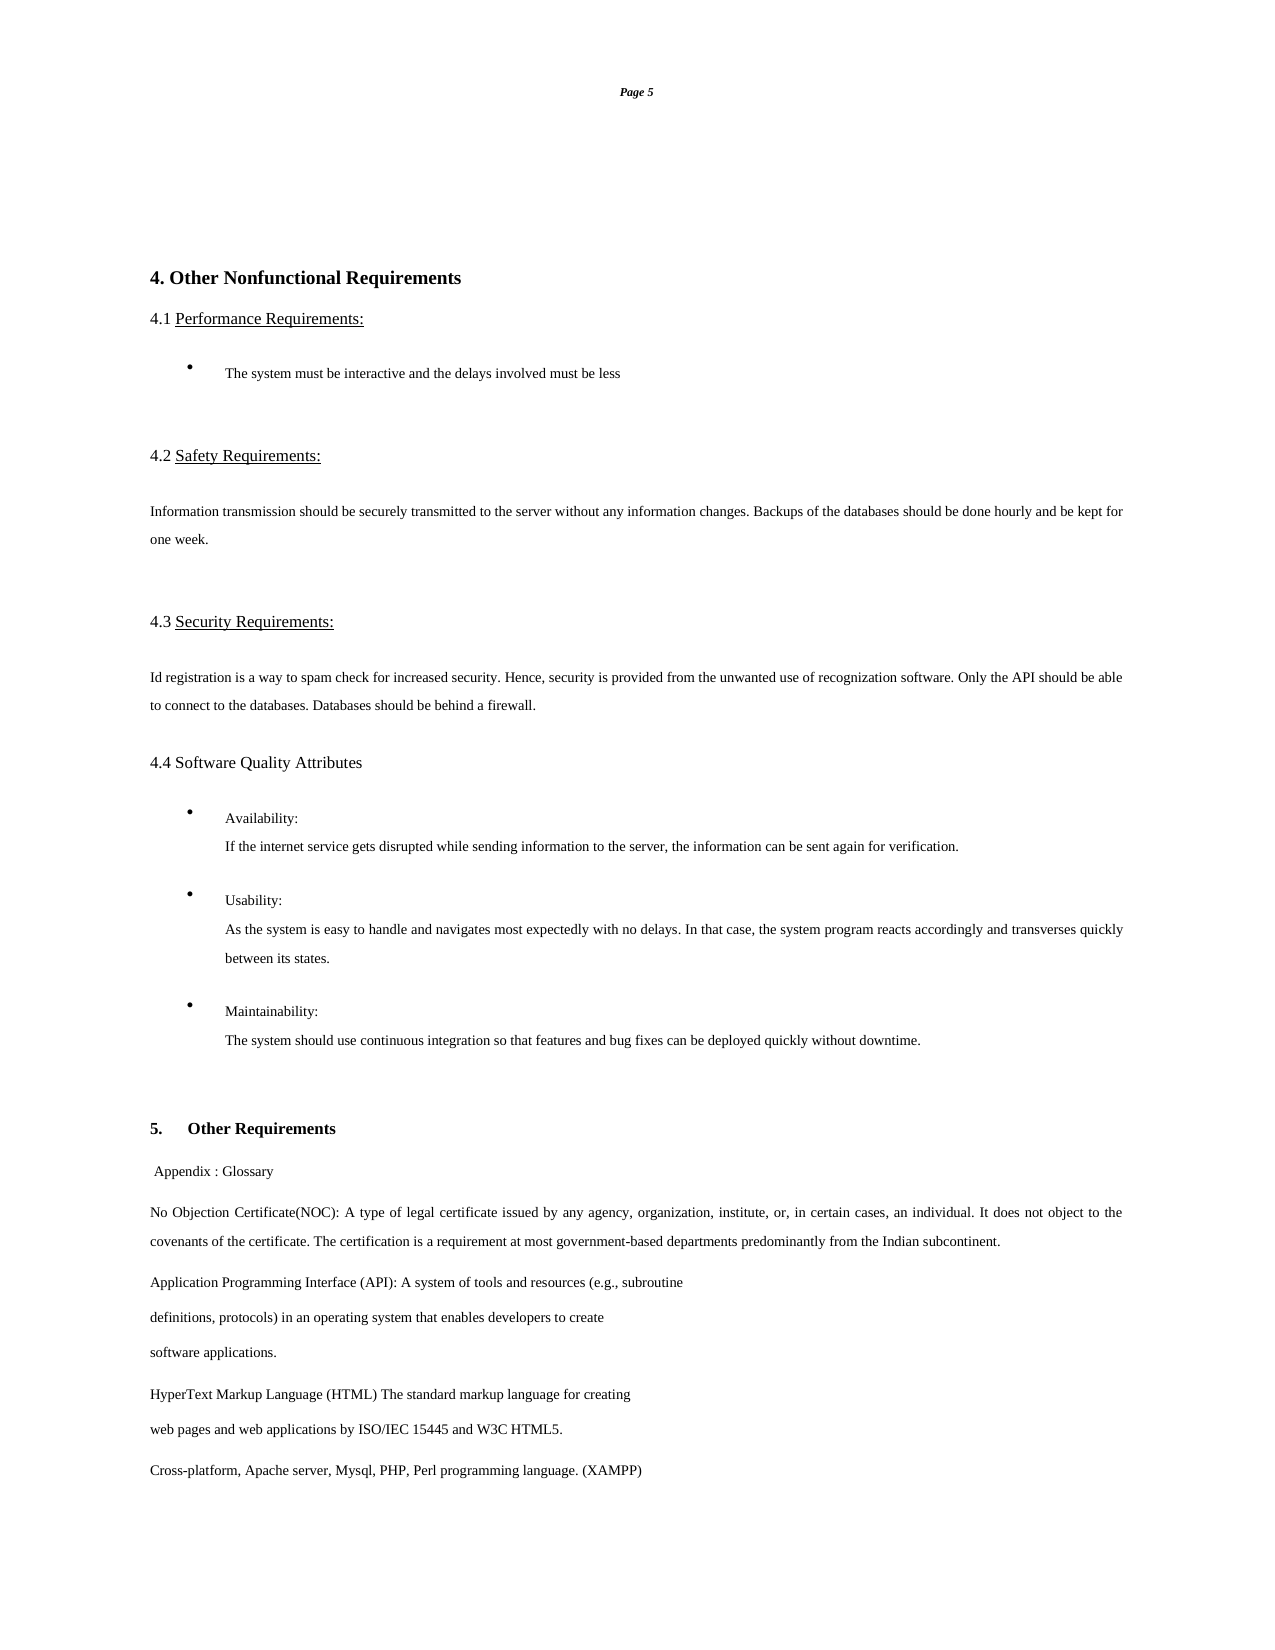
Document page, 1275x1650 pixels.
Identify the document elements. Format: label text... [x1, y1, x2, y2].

text 4.4 Software Quality Attributes [150, 739, 1125, 772]
text 4.3 Security Requirements: [150, 598, 1125, 631]
list Usability: [187, 880, 1125, 909]
text 4. Other Nonfunctional Requirements [150, 250, 1125, 288]
text 4.1 Performance Requirements: [150, 294, 1125, 328]
text 4.2 Safety Requirements: [150, 432, 1125, 465]
text web pages and web applications by ISO/IEC 15445 and W3C HTML5. [150, 1408, 1125, 1437]
list The system should use continuous integration so that features and bug fixes can be deployed quickly without downtime. [225, 1020, 1125, 1049]
text HyperText Markup Language (HTML) The standard markup language for creating [150, 1373, 1125, 1402]
list If the internet service gets disrupted while sending information to the server, the information can be sent again for verification. [225, 826, 1125, 855]
text No Objection Certificate(NOC): A type of legal certificate issued by any agency, organization, institute, or, in certain cases, an individual. It does not object to the covenants of the certificate. The certification is a requirement at most government-based departments predominantly from the Indian subcontinent. [150, 1192, 1125, 1250]
text Application Programming Interface (API): A system of tools and resources (e.g., subroutine [150, 1262, 1125, 1291]
list The system must be interactive and the delays involved must be less [187, 353, 1125, 382]
text Appendix : Glossary [150, 1151, 1125, 1180]
list As the system is easy to handle and navigates most expectedly with no delays. In that case, the system program reacts accordingly and transverses quickly between its states. [225, 909, 1125, 966]
text Information transmission should be securely transmitted to the server without any information changes. Backups of the databases should be done hourly and be kept for one week. [150, 490, 1125, 548]
text 5. Other Requirements [150, 1105, 1125, 1138]
text Id registration is a way to spam check for increased security. Hence, security is provided from the unwanted use of recognization software. Only the API should be able to connect to the databases. Databases should be behind a firewall. [150, 656, 1125, 714]
list Maintainability: [187, 991, 1125, 1020]
text software applications. [150, 1332, 1125, 1361]
list Availability: [187, 797, 1125, 826]
text definitions, protocols) in an operating system that enables developers to create [150, 1297, 1125, 1326]
text Cross-platform, Apache server, Mysql, PHP, Perl programming language. (XAMPP) [150, 1450, 1125, 1478]
